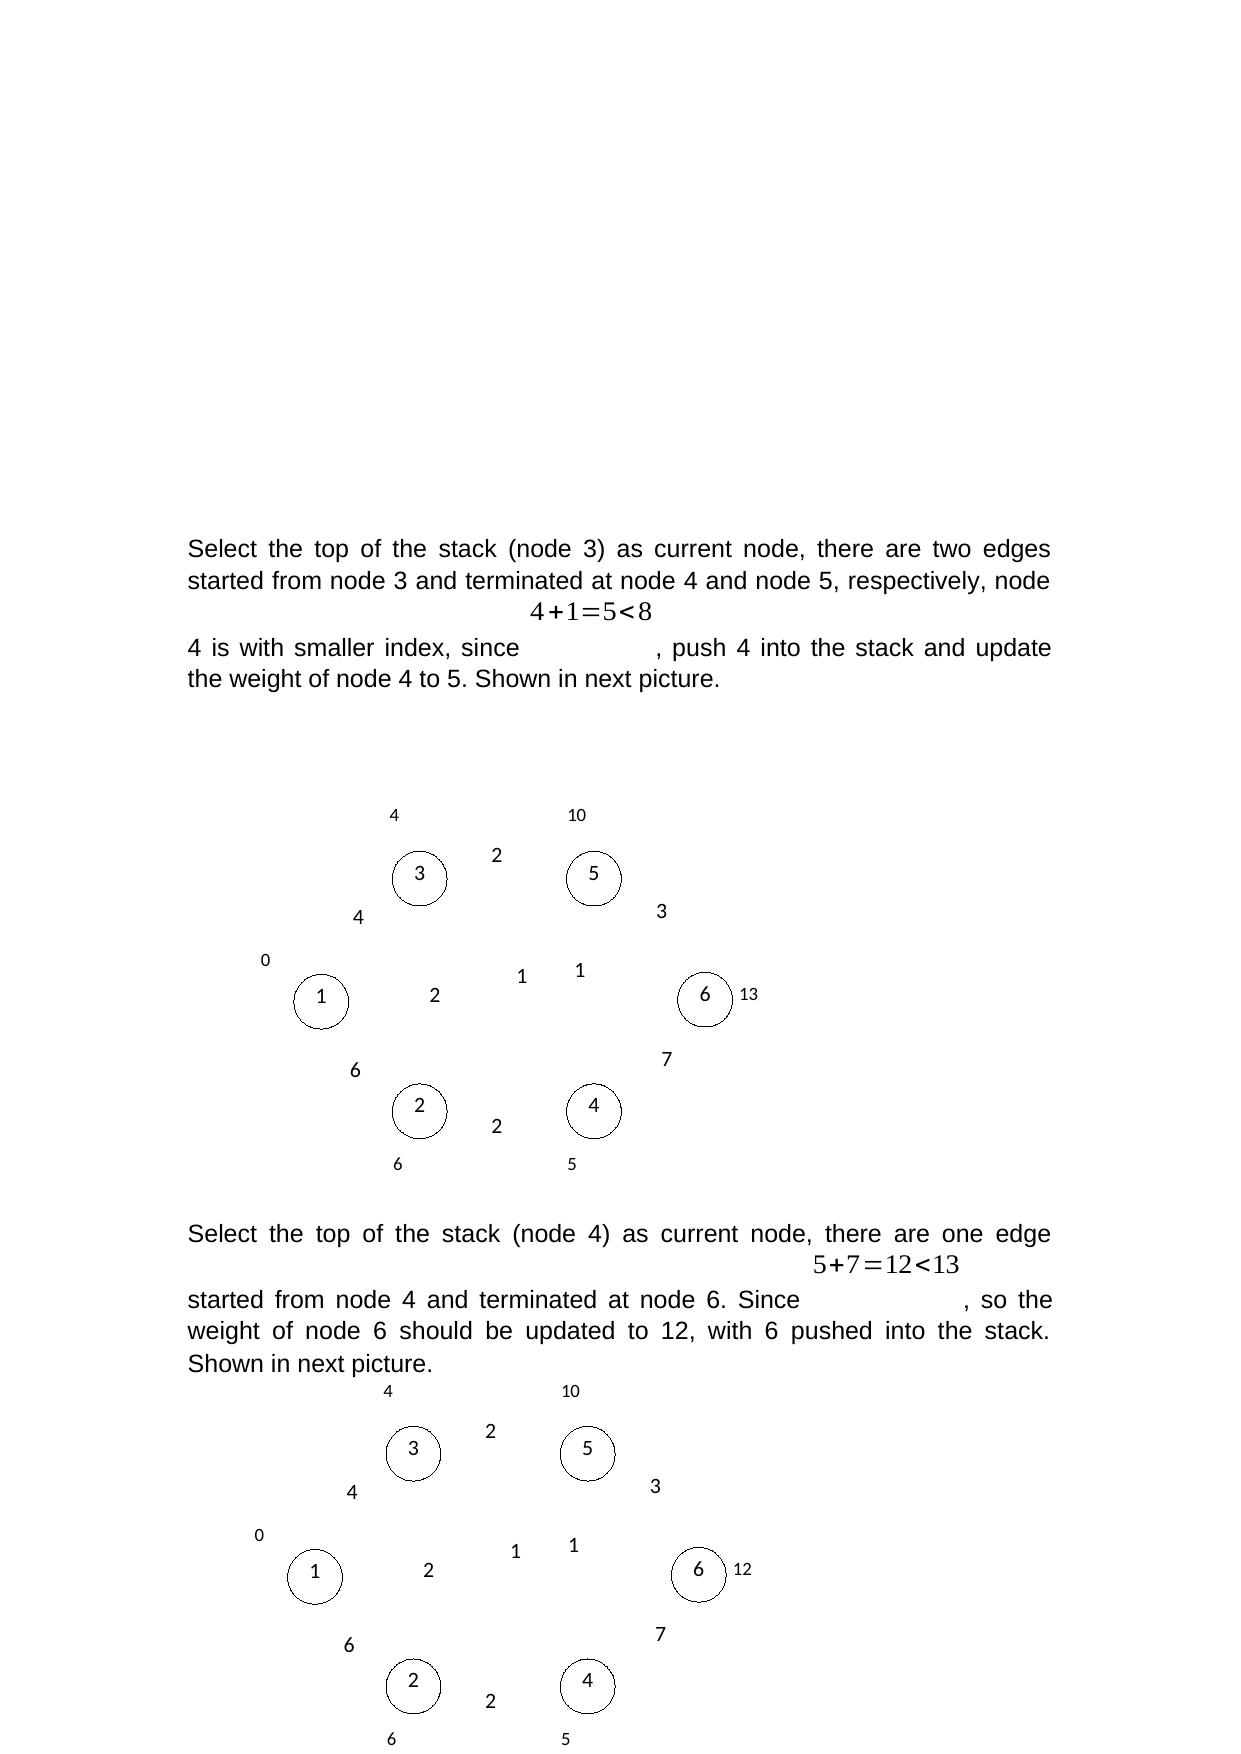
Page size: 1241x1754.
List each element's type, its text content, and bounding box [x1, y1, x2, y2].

text Select the top of the stack (node 3) as current node, there are two edges started from node 3 and terminated at node 4 and node 5, respectively, node 4 is with smaller index, since , push 4 into the stack and update the weight of node 4 to 5. Shown in next picture. [187, 532, 1053, 694]
text Select the top of the stack (node 4) as current node, there are one edge started from node 4 and terminated at node 6. Since , so the weight of node 6 should be updated to 12, with 6 pushed into the stack. Shown in next picture. [187, 1217, 1053, 1379]
